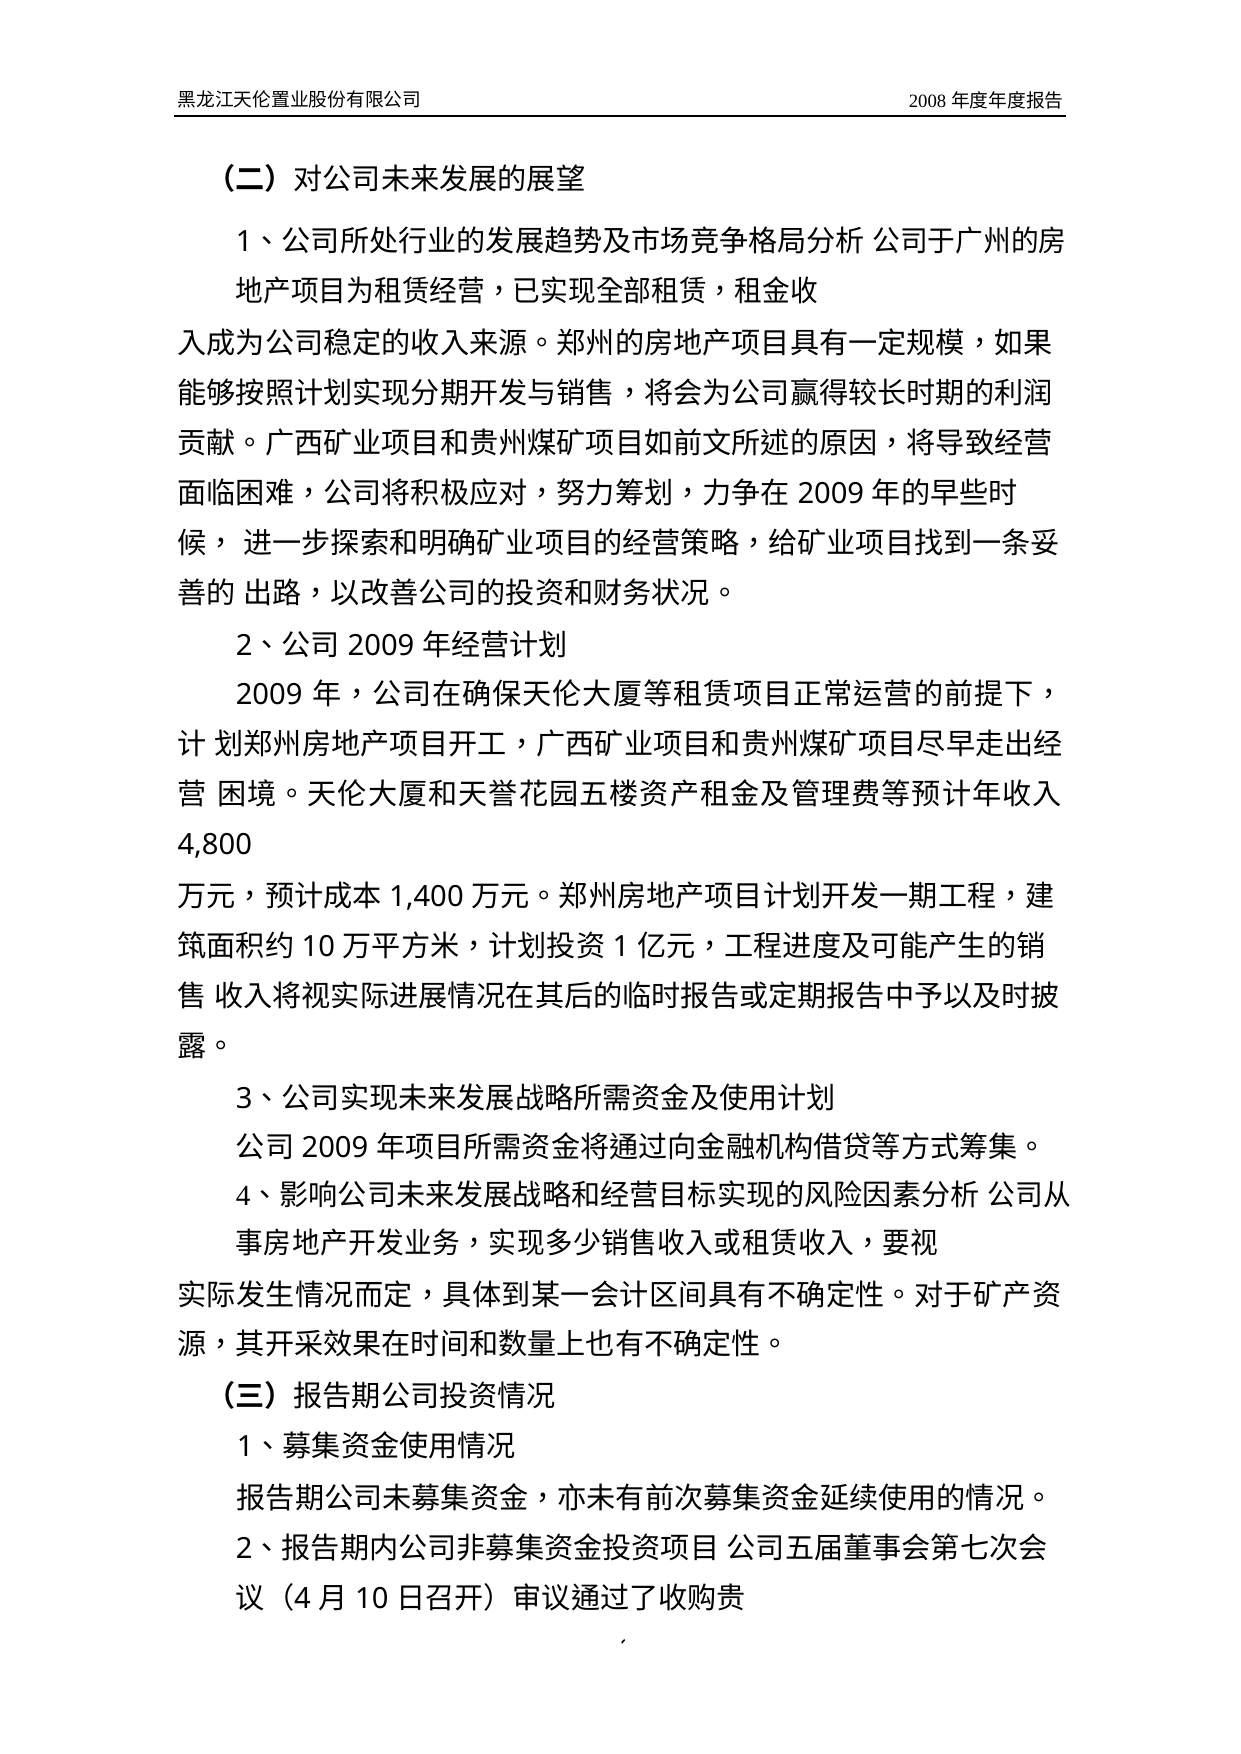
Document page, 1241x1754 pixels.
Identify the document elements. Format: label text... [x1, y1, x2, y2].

text 实际发生情况而定，具体到某一会计区间具有不确定性。对于矿产资 源，其开采效果在时间和数量上也有不确定性。 [177, 1274, 1064, 1363]
text 万元，预计成本 1,400 万元。郑州房地产项目计划开发一期工程，建 [177, 876, 1078, 915]
text 2009 年，公司在确保天伦大厦等租赁项目正常运营的前提下，计 划郑州房地产项目开工，广西矿业项目和贵州煤矿项目尽早走出经营 困境。天伦大厦和天誉花园五楼资产租金及管理费等预计年收入 4,800 [177, 673, 1063, 863]
text 2、公司 2009 年经营计划 [236, 624, 1078, 664]
text 3、公司实现未来发展战略所需资金及使用计划 [236, 1077, 1078, 1117]
text 公司 2009 年项目所需资金将通过向金融机构借贷等方式筹集。 4、影响公司未来发展战略和经营目标实现的风险因素分析 公司从事房地产开发业务，实现多少销售收入或租赁收入，要视 [236, 1127, 1078, 1262]
text 报告期公司未募集资金，亦未有前次募集资金延续使用的情况。 2、报告期内公司非募集资金投资项目 公司五届董事会第七次会议（4 月 10 日召开）审议通过了收购贵 [236, 1478, 1064, 1617]
text （二）对公司未来发展的展望 [206, 158, 1078, 198]
text 筑面积约 10 万平方米，计划投资 1 亿元，工程进度及可能产生的销售 收入将视实际进展情况在其后的临时报告或定期报告中予以及时披 露。 [177, 925, 1064, 1065]
text （三）报告期公司投资情况 1、募集资金使用情况 [206, 1376, 558, 1465]
text 1、公司所处行业的发展趋势及市场竞争格局分析 公司于广州的房地产项目为租赁经营，已实现全部租赁，租金收 [236, 220, 1078, 309]
text 入成为公司稳定的收入来源。郑州的房地产项目具有一定规模，如果 能够按照计划实现分期开发与销售，将会为公司赢得较长时期的利润 贡献。广西矿业项目和贵州煤矿项目如前文所述的原因，将导致经营 面临困难，公司将积极应对，努力筹划，力争在 2009 年的早些时候， 进一步探索和明确矿业项目的经营策略，给矿业项目找到一条妥善的 出路，以改善公司的投资和财务状况。 [177, 322, 1068, 612]
